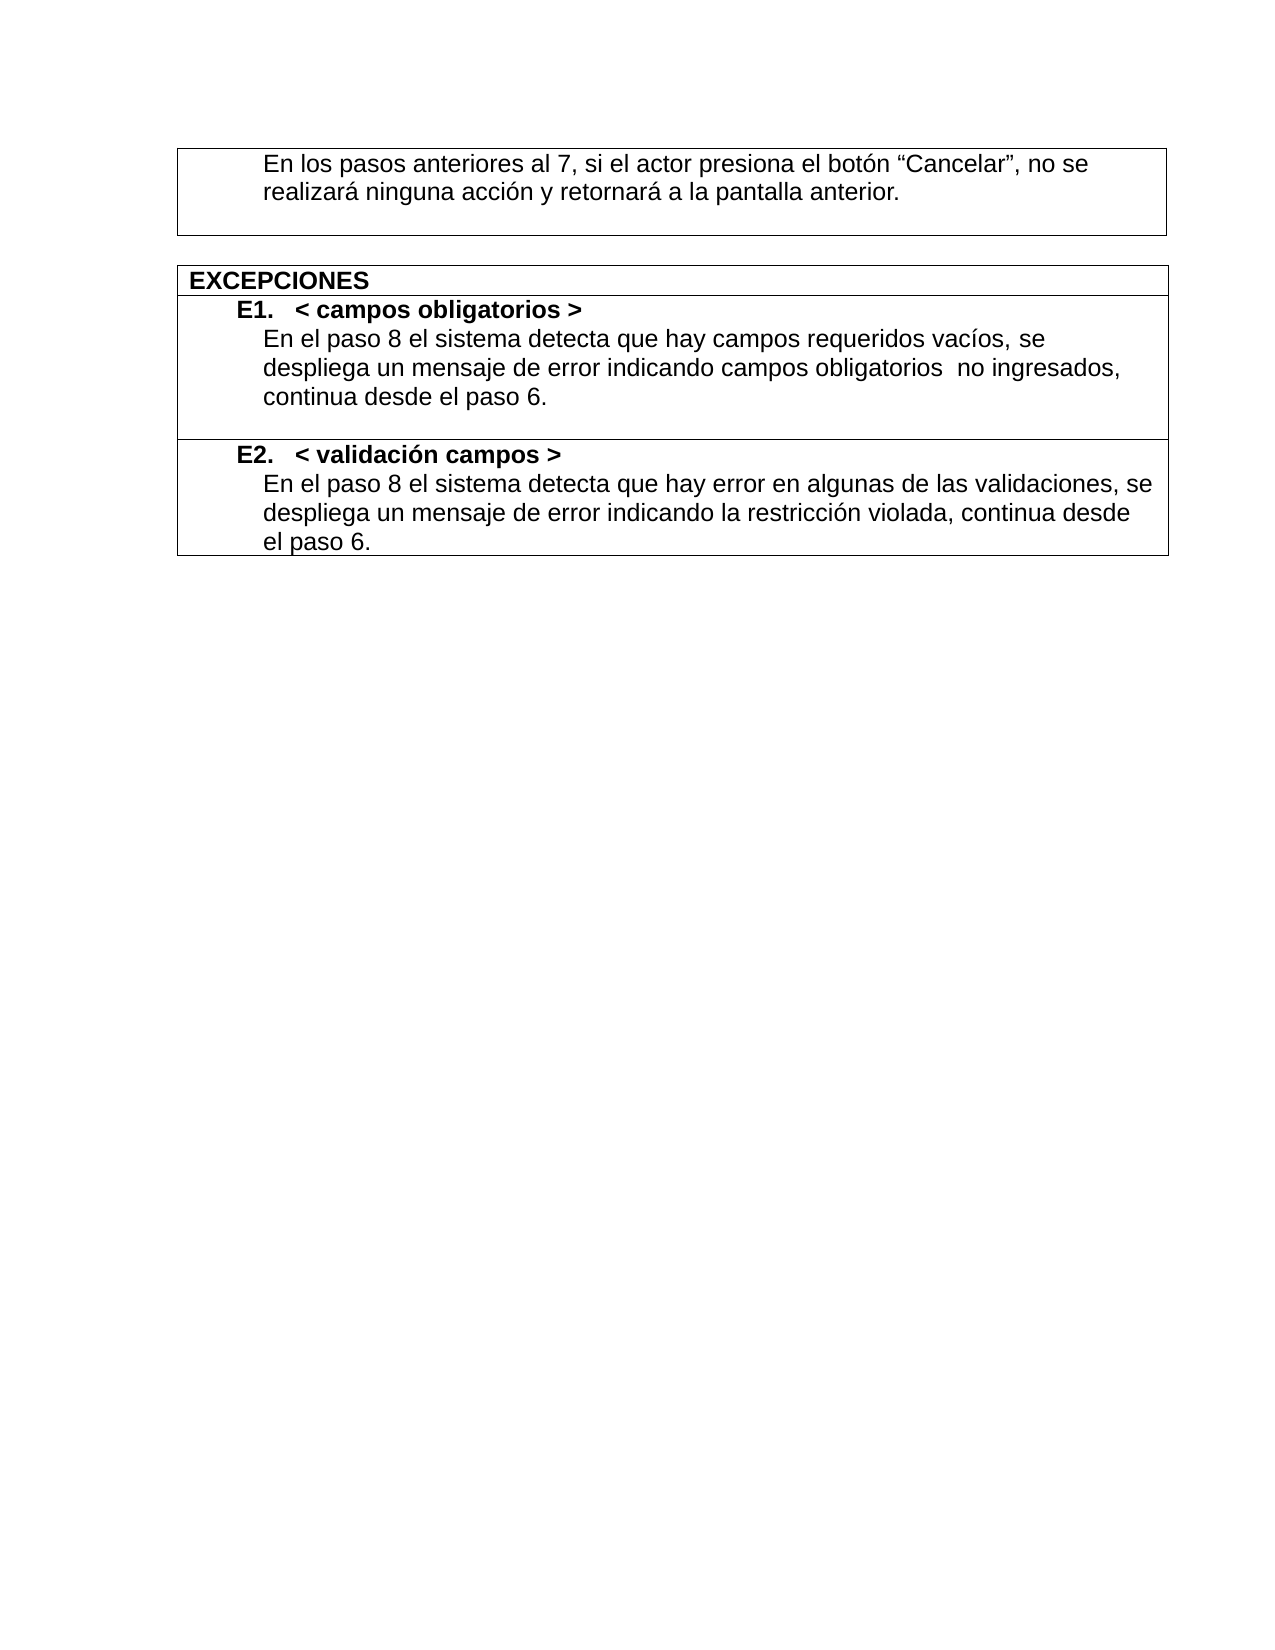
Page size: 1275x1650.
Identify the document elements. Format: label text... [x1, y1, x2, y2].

table_cell E2. < validación campos > En el paso 8 el sistema detecta que hay error en algunas de las validaciones, se despliega un mensaje de error indicando la restricción violada, continua desde el paso 6. [178, 440, 1168, 555]
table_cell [178, 149, 1166, 235]
table_header EXCEPCIONES [178, 266, 1168, 294]
table_cell E1. < campos obligatorios > En el paso 8 el sistema detecta que hay campos requeridos vacíos, se despliega un mensaje de error indicando campos obligatorios no ingresados, continua desde el paso 6. [178, 296, 1168, 439]
